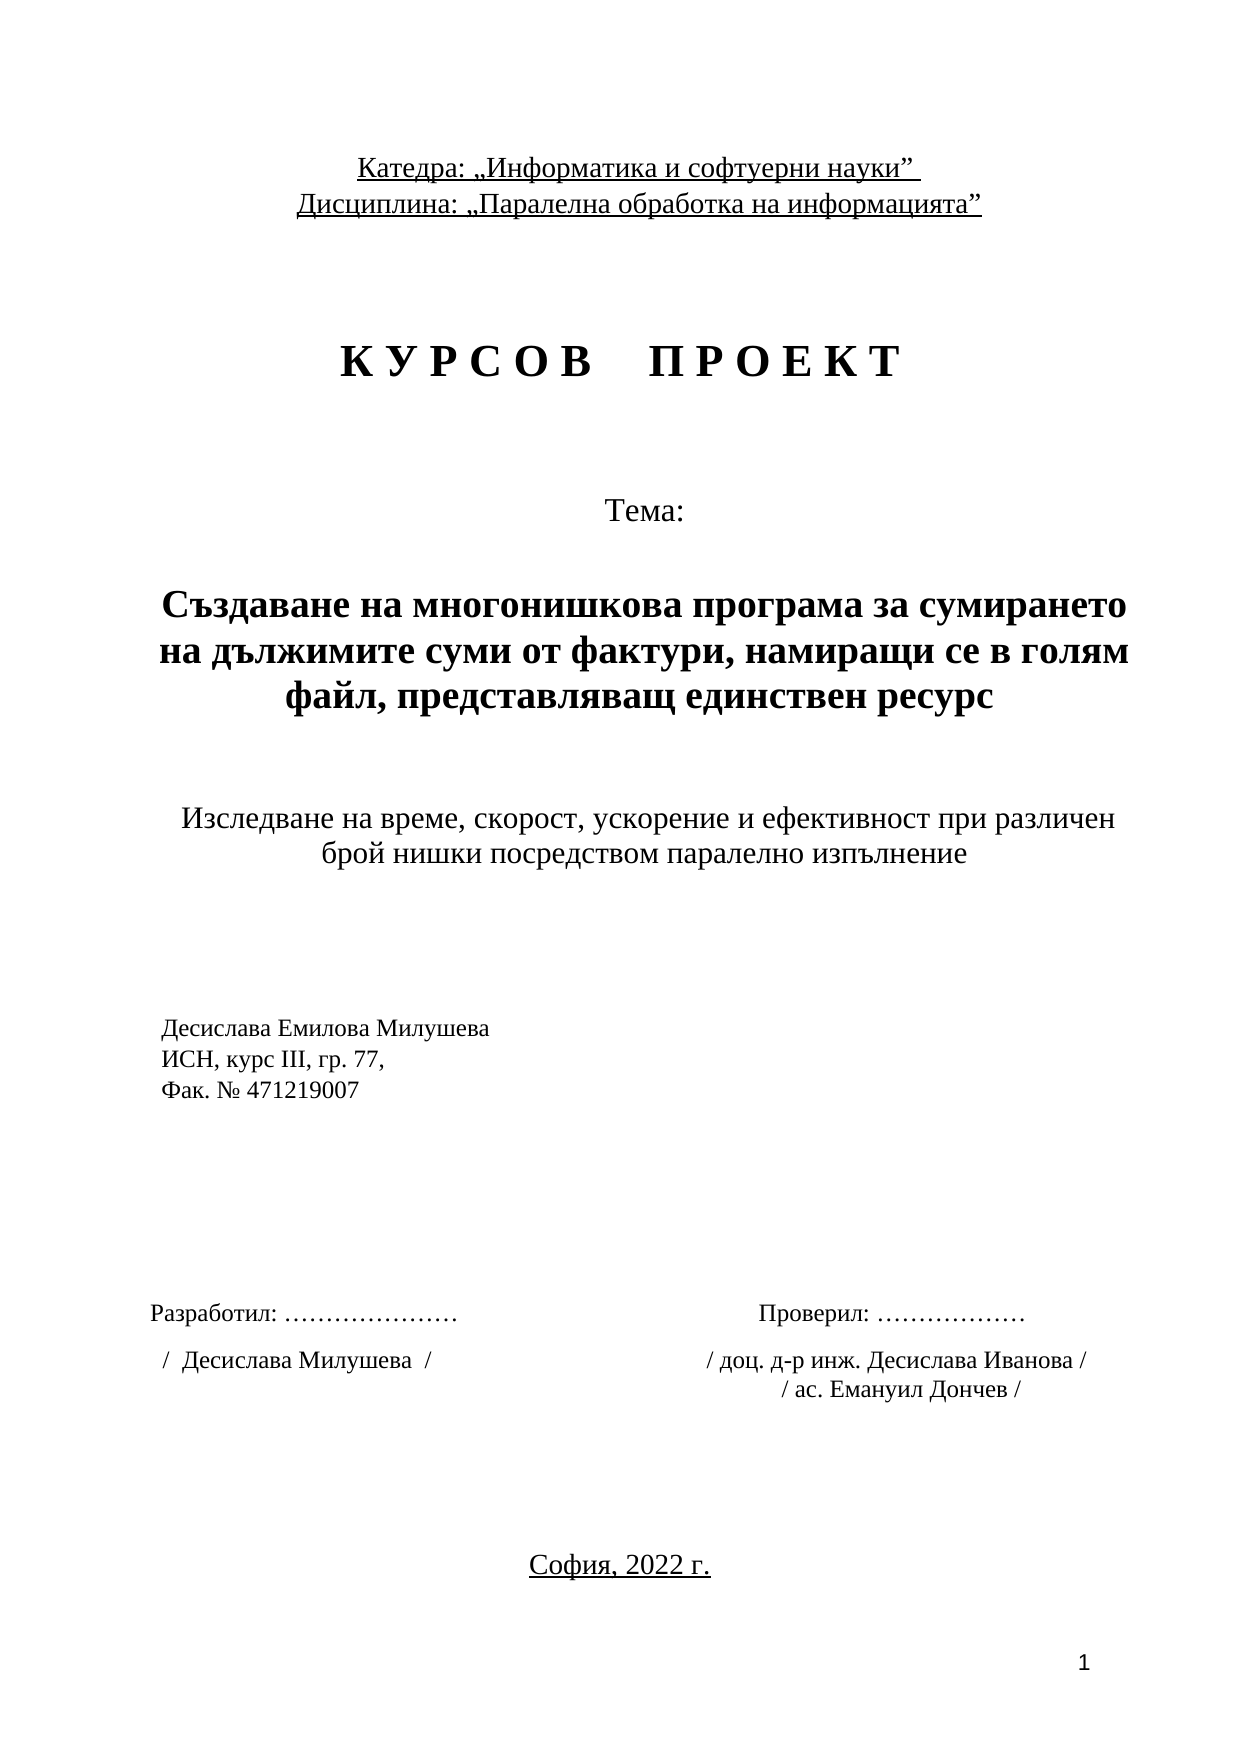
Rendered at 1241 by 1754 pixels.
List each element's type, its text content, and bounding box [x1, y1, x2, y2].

title К У Р С О В П Р О Е К Т [324, 333, 914, 386]
text Разработил: ………………… Проверил: ……………… [150, 1298, 1090, 1326]
text Фак. № 471219007 [161, 1075, 1090, 1103]
text Десислава Емилова Милушева ИСН, курс III, гр. 77, [161, 1013, 510, 1073]
text Тема: [150, 491, 1139, 529]
subtitle Катедра: „Информатика и софтуерни науки” Дисциплина: „Паралелна обработка на информацията” [165, 150, 1113, 220]
text / Десислава Милушева / / доц. д-р инж. Десислава Иванова / / ас. Емануил Дончев / [150, 1345, 1090, 1402]
subtitle София, 2022 г. [221, 1547, 1018, 1581]
text Създаване на многонишкова програма за сумирането на дължимите суми от фактури, намиращи се в голям файл, представляващ единствен ресурс Изследване на време, скорост, ускорение и ефективност при различен брой нишки посредством паралелно изпълнение [150, 581, 1139, 871]
